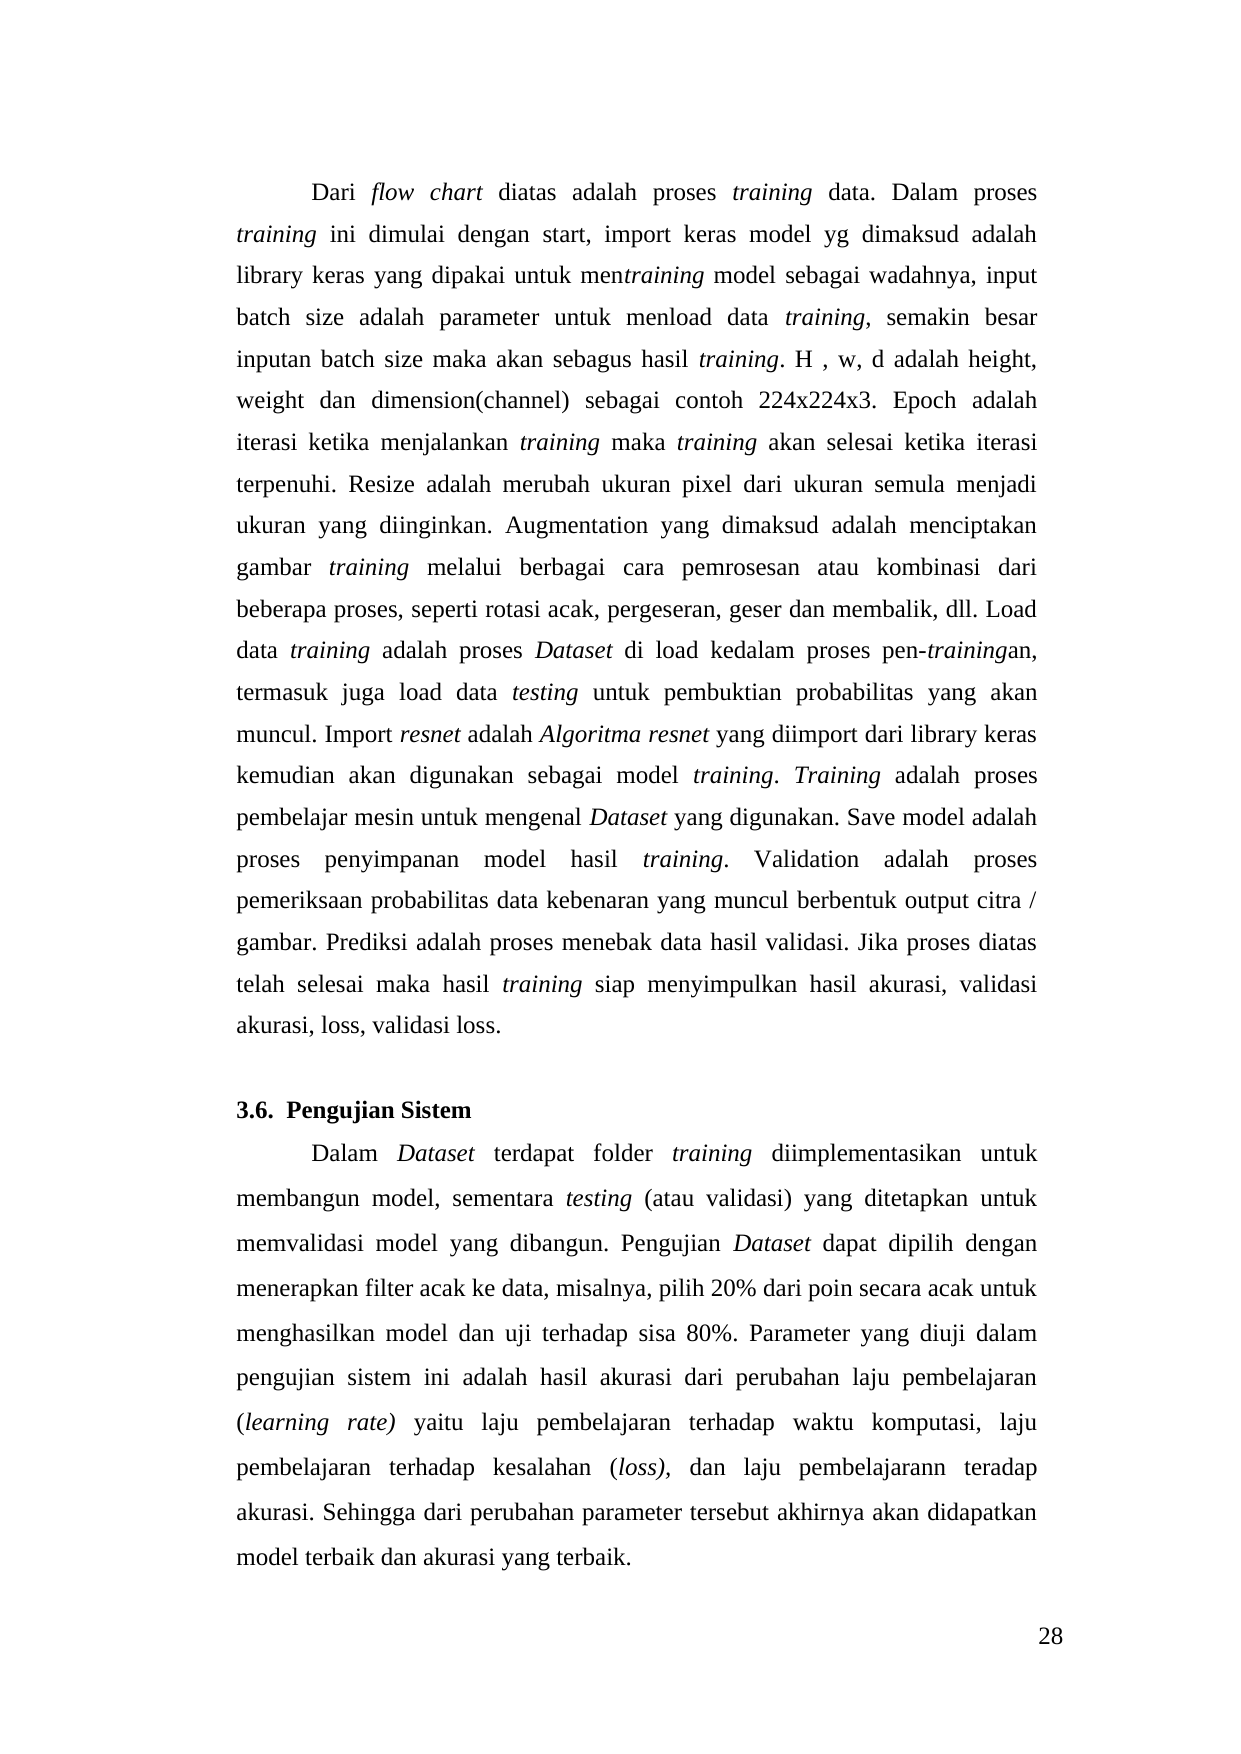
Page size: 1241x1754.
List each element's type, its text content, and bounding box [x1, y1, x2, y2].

text Dari flow chart diatas adalah proses training data. Dalam proses training ini dimulai dengan start, import keras model yg dimaksud adalah library keras yang dipakai untuk mentraining model sebagai wadahnya, input batch size adalah parameter untuk menload data training, semakin besar inputan batch size maka akan sebagus hasil training. H , w, d adalah height, weight dan dimension(channel) sebagai contoh 224x224x3. Epoch adalah iterasi ketika menjalankan training maka training akan selesai ketika iterasi terpenuhi. Resize adalah merubah ukuran pixel dari ukuran semula menjadi ukuran yang diinginkan. Augmentation yang dimaksud adalah menciptakan gambar training melalui berbagai cara pemrosesan atau kombinasi dari beberapa proses, seperti rotasi acak, pergeseran, geser dan membalik, dll. Load data training adalah proses Dataset di load kedalam proses pen-trainingan, termasuk juga load data testing untuk pembuktian probabilitas yang akan muncul. Import resnet adalah Algoritma resnet yang diimport dari library keras kemudian akan digunakan sebagai model training. Training adalah proses pembelajar mesin untuk mengenal Dataset yang digunakan. Save model adalah proses penyimpanan model hasil training. Validation adalah proses pemeriksaan probabilitas data kebenaran yang muncul berbentuk output citra / gambar. Prediksi adalah proses menebak data hasil validasi. Jika proses diatas telah selesai maka hasil training siap menyimpulkan hasil akurasi, validasi akurasi, loss, validasi loss. [236, 177, 1038, 1039]
text Dalam Dataset terdapat folder training diimplementasikan untuk membangun model, sementara testing (atau validasi) yang ditetapkan untuk memvalidasi model yang dibangun. Pengujian Dataset dapat dipilih dengan menerapkan filter acak ke data, misalnya, pilih 20% dari poin secara acak untuk menghasilkan model dan uji terhadap sisa 80%. Parameter yang diuji dalam pengujian sistem ini adalah hasil akurasi dari perubahan laju pembelajaran (learning rate) yaitu laju pembelajaran terhadap waktu komputasi, laju pembelajaran terhadap kesalahan (loss), dan laju pembelajarann teradap akurasi. Sehingga dari perubahan parameter tersebut akhirnya akan didapatkan model terbaik dan akurasi yang terbaik. [236, 1138, 1038, 1570]
subtitle 3.6. Pengujian Sistem [236, 1095, 1063, 1124]
